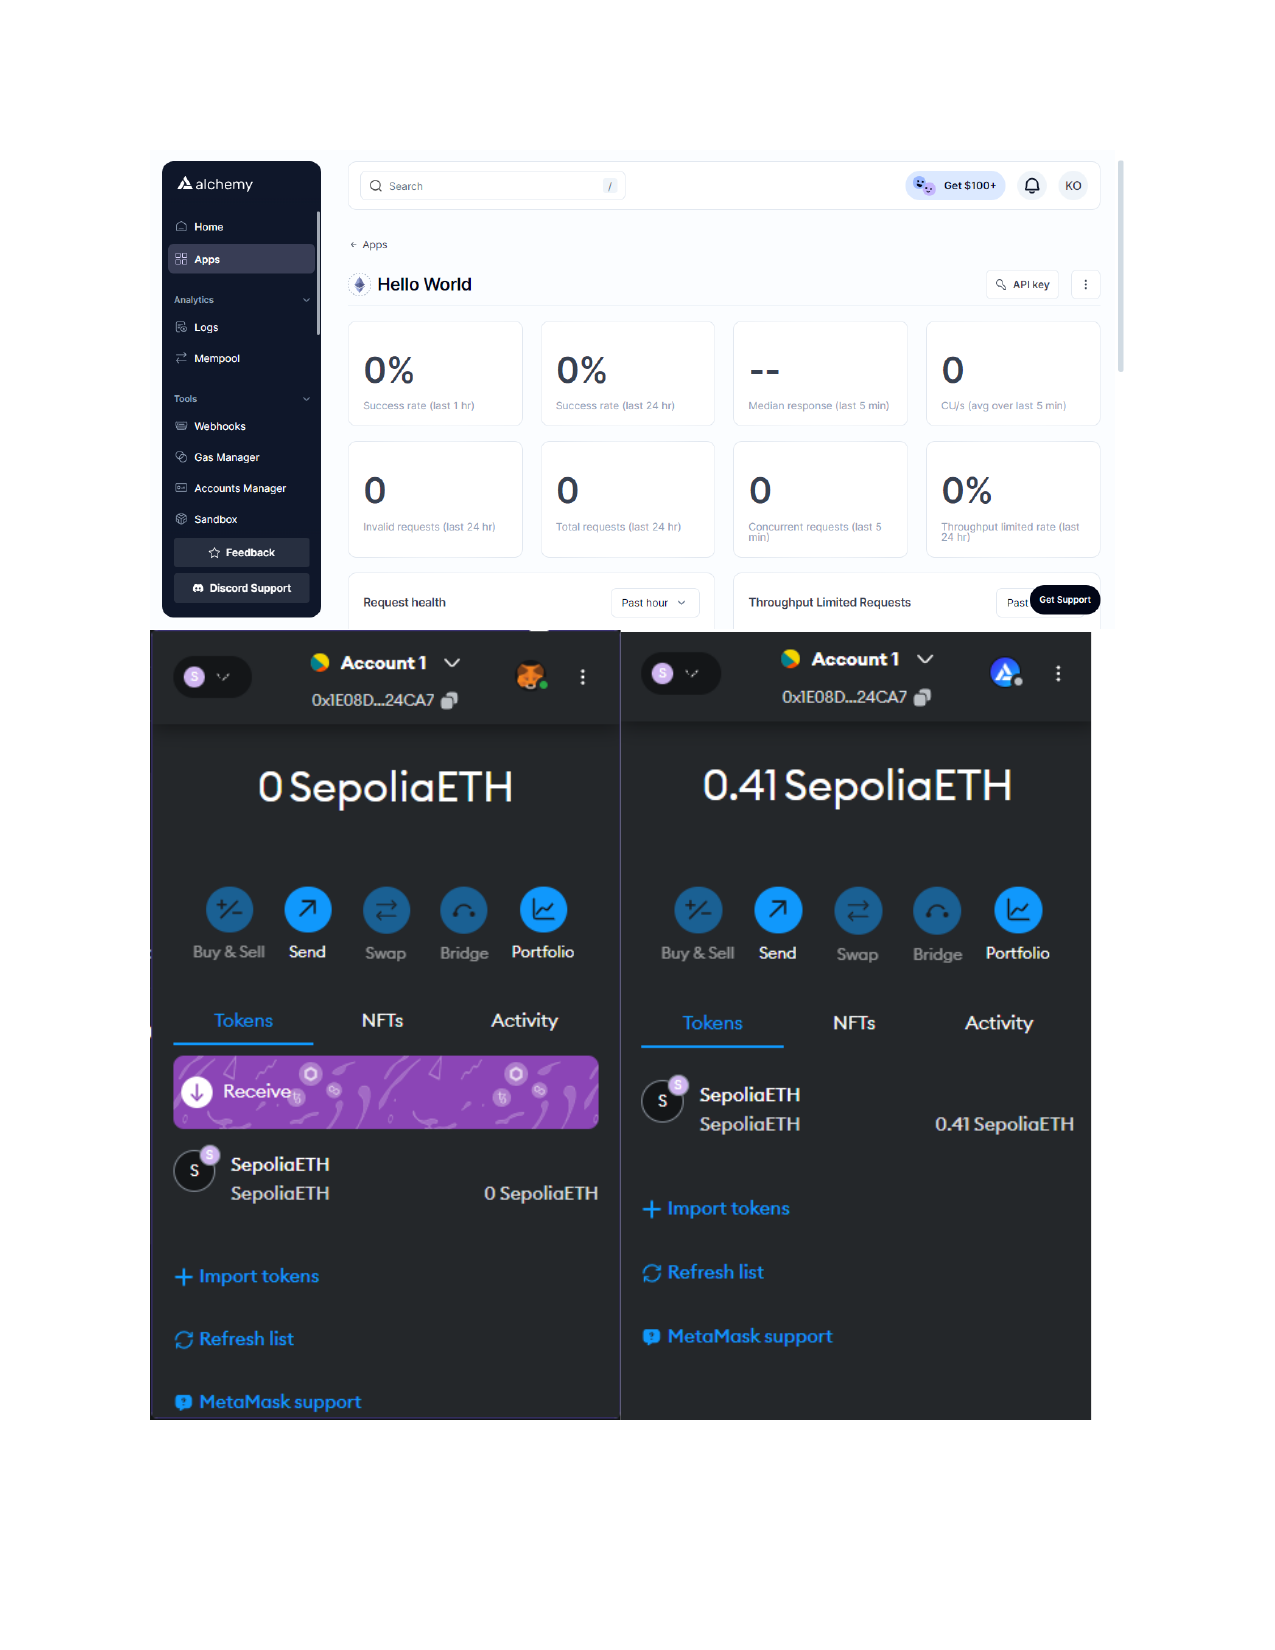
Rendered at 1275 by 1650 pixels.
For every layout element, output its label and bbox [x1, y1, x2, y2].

picture [150, 630, 1092, 1420]
picture [150, 150, 1125, 629]
